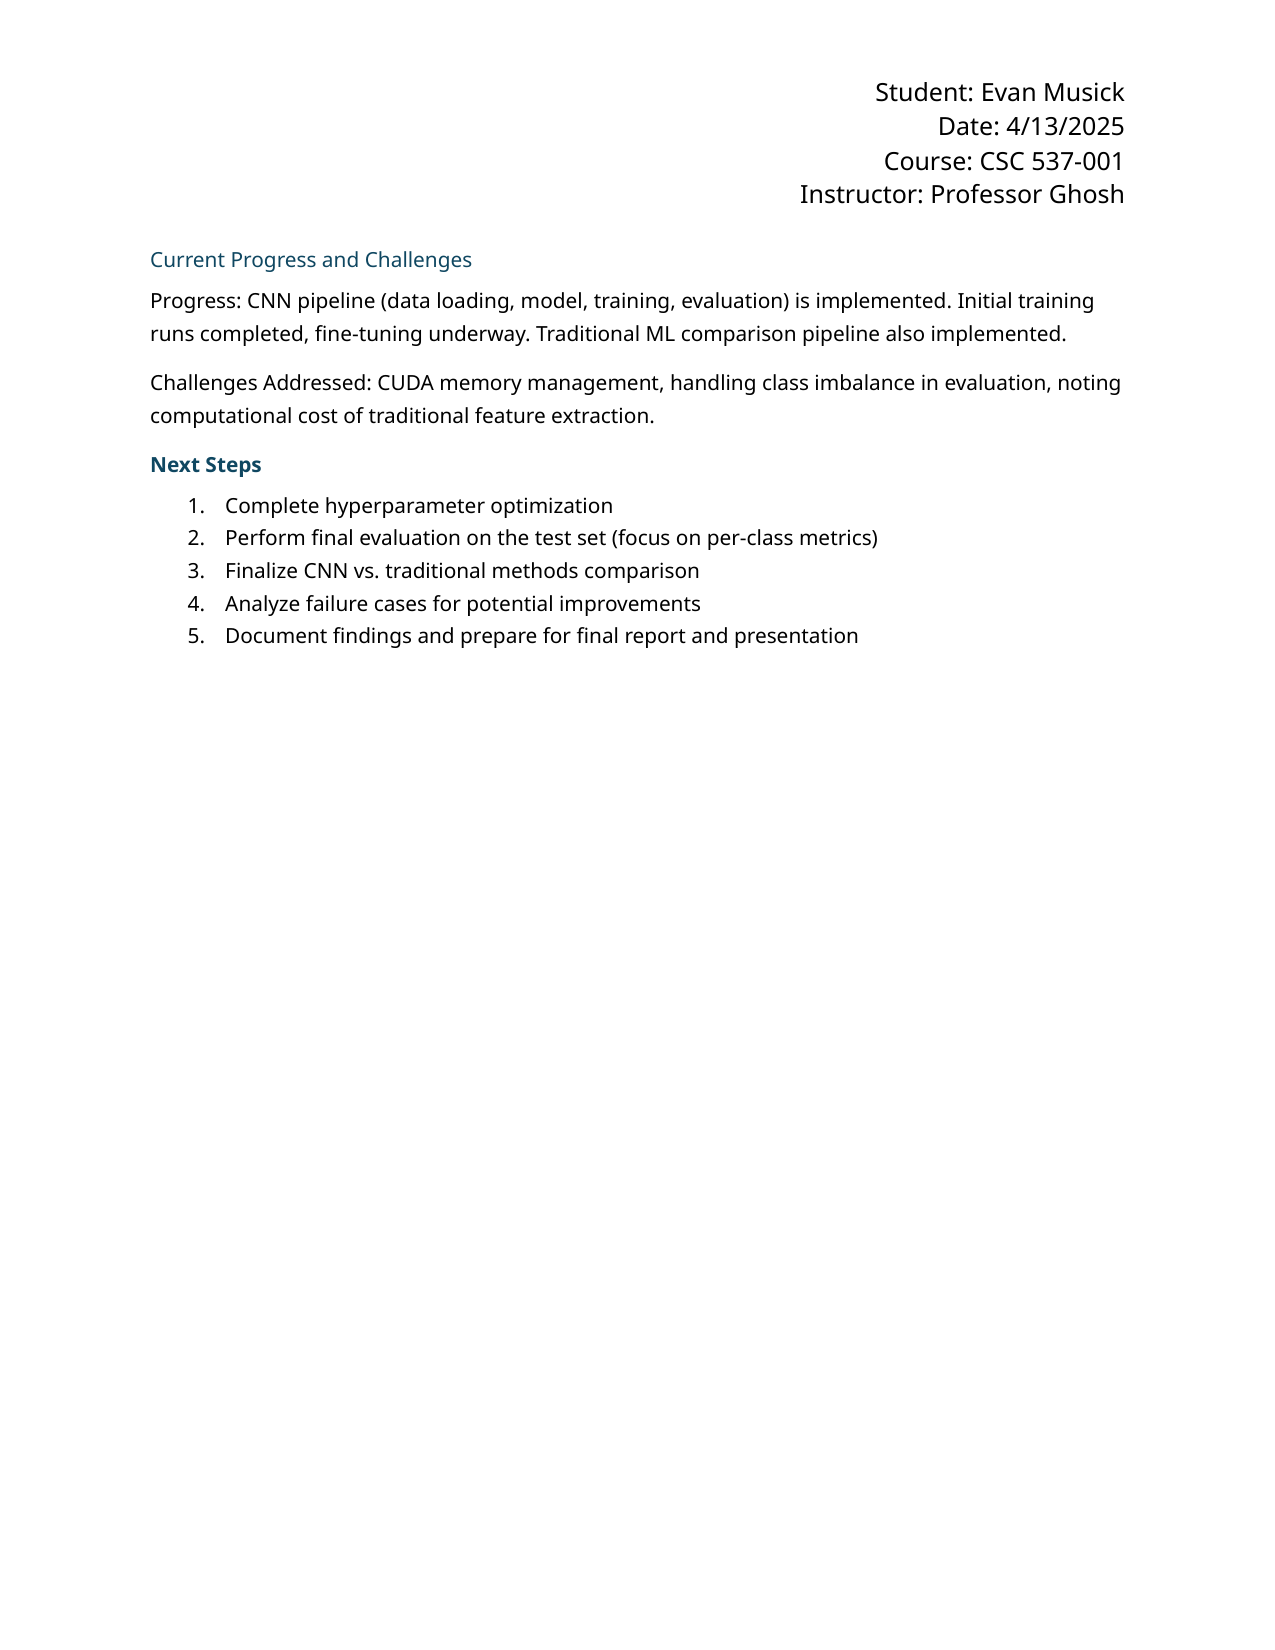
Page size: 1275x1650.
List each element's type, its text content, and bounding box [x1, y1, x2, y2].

list Document findings and prepare for final report and presentation [187, 621, 1125, 650]
list Complete hyperparameter optimization [187, 491, 1125, 519]
text Progress: CNN pipeline (data loading, model, training, evaluation) is implemented. Initial training runs completed, fine-tuning underway. Traditional ML comparison pipeline also implemented. [150, 286, 1125, 347]
subtitle Current Progress and Challenges [150, 245, 1125, 274]
subtitle Next Steps [150, 450, 1125, 478]
list Finalize CNN vs. traditional methods comparison [187, 556, 1125, 584]
text Challenges Addressed: CUDA memory management, handling class imbalance in evaluation, noting computational cost of traditional feature extraction. [150, 368, 1125, 429]
list Analyze failure cases for potential improvements [187, 589, 1125, 617]
list Perform final evaluation on the test set (focus on per-class metrics) [187, 523, 1125, 552]
